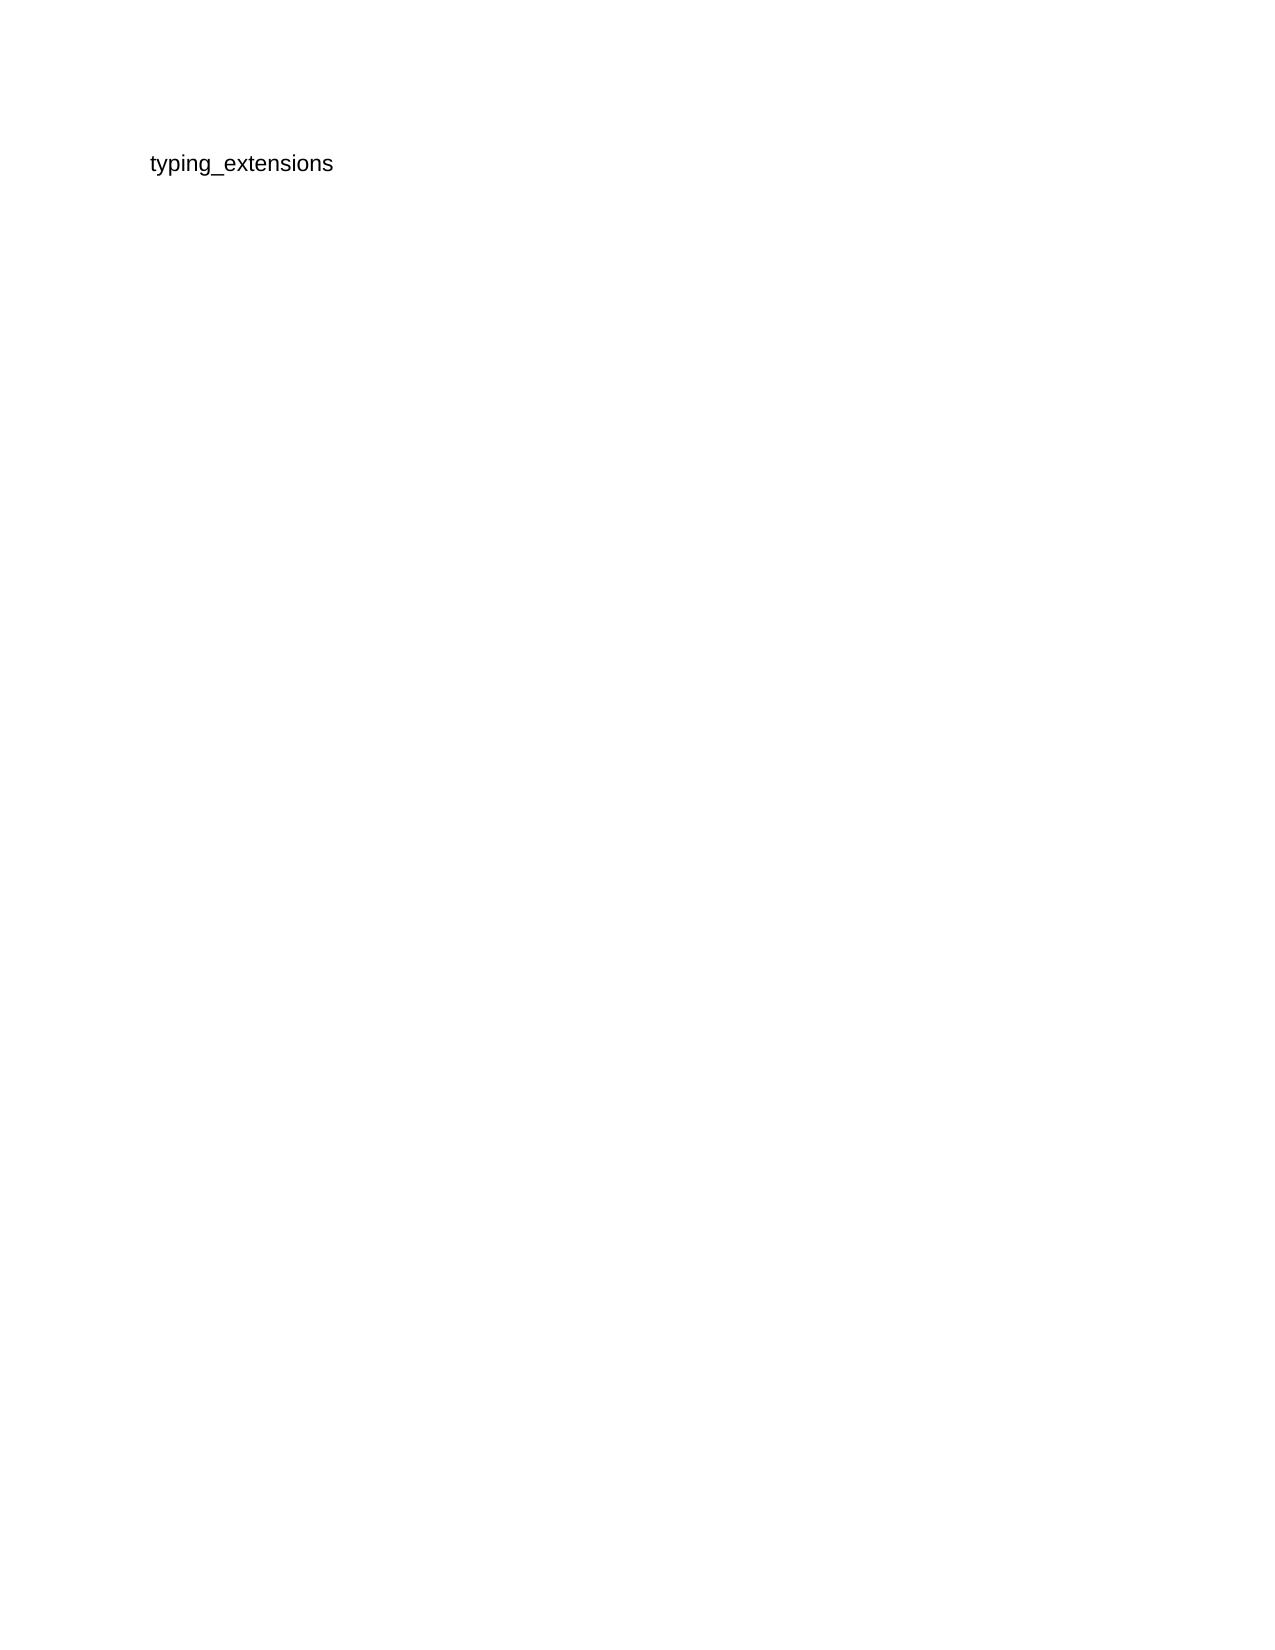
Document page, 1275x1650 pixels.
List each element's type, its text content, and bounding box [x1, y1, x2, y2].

text typing_extensions [150, 150, 1125, 176]
